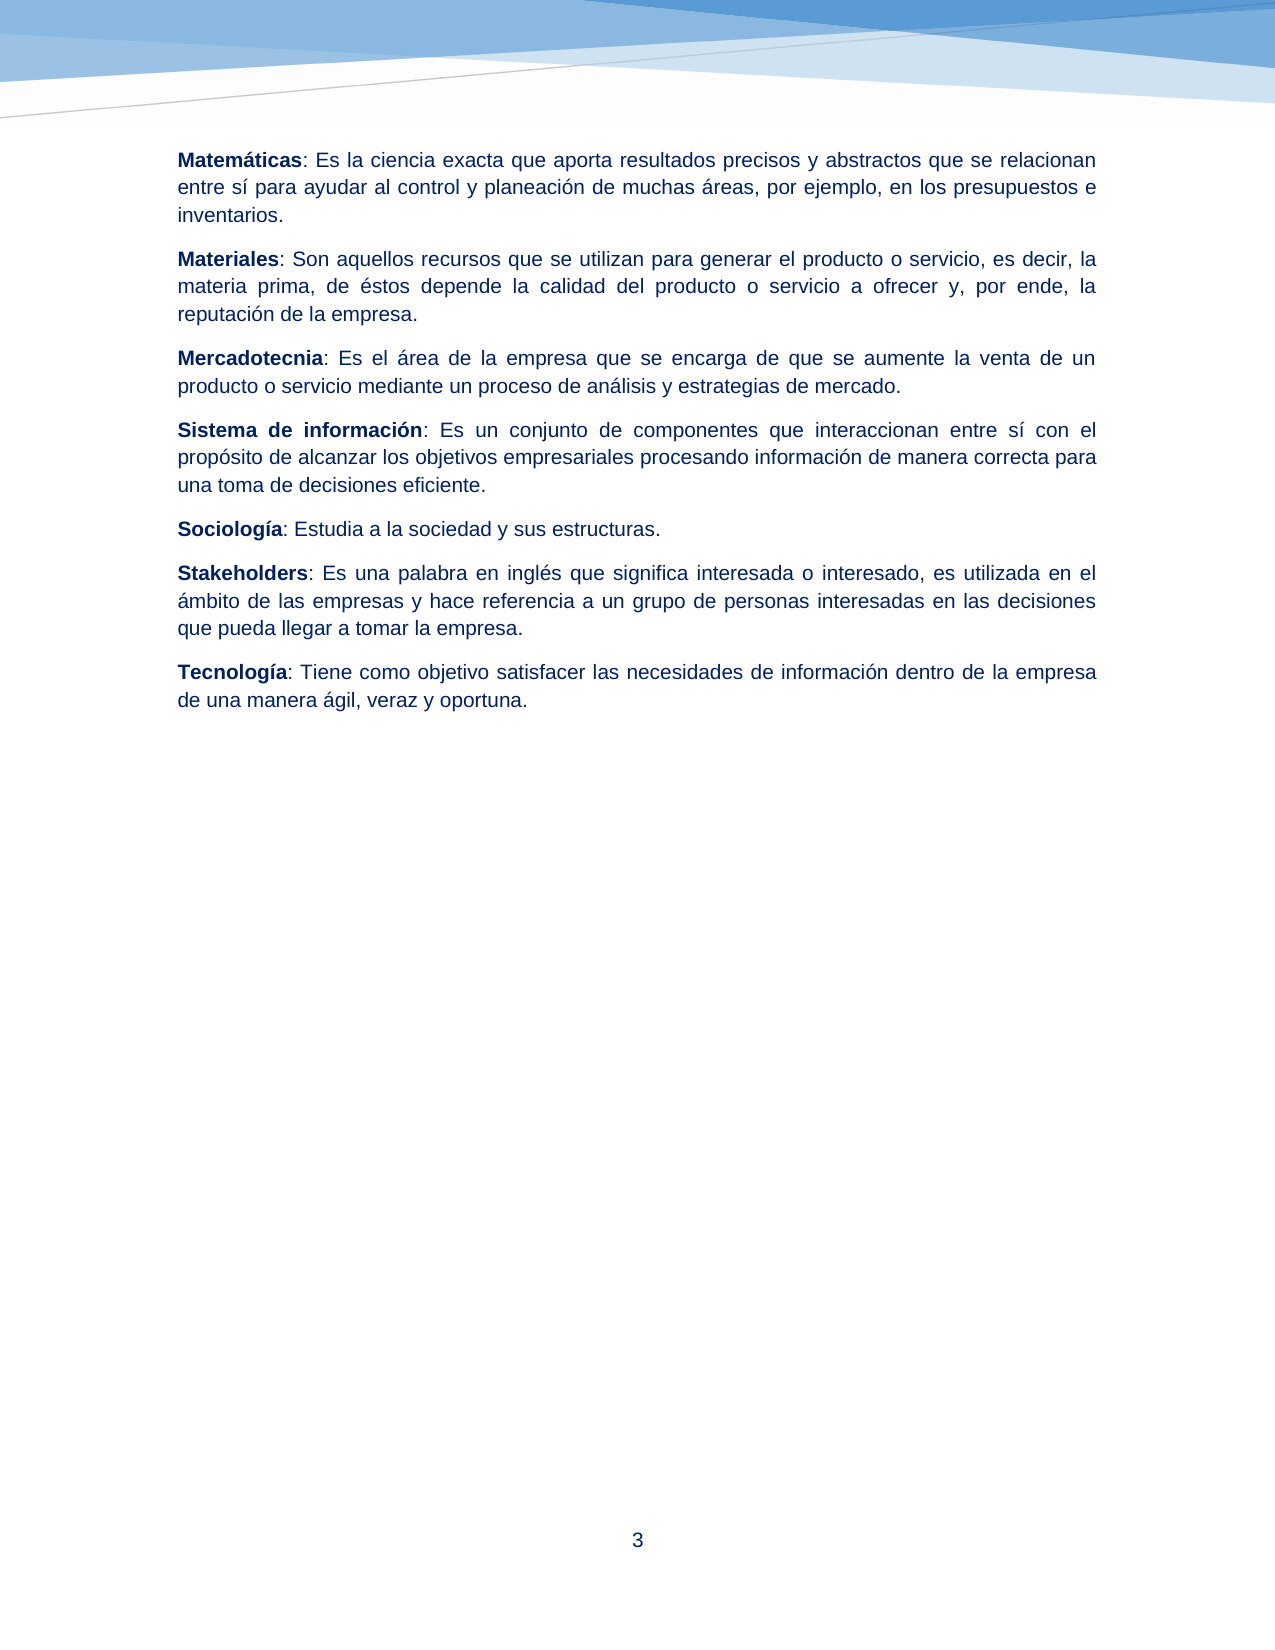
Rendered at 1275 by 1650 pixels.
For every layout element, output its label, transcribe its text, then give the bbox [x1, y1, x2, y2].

text Tecnología: Tiene como objetivo satisfacer las necesidades de información dentro de la empresa de una manera ágil, veraz y oportuna. [177, 660, 1098, 712]
text Stakeholders: Es una palabra en inglés que significa interesada o interesado, es utilizada en el ámbito de las empresas y hace referencia a un grupo de personas interesadas en las decisiones que pueda llegar a tomar la empresa. [177, 561, 1098, 640]
text Sociología: Estudia a la sociedad y sus estructuras. [177, 517, 1098, 541]
text Matemáticas: Es la ciencia exacta que aporta resultados precisos y abstractos que se relacionan entre sí para ayudar al control y planeación de muchas áreas, por ejemplo, en los presupuestos e inventarios. [177, 148, 1098, 227]
text Sistema de información: Es un conjunto de componentes que interaccionan entre sí con el propósito de alcanzar los objetivos empresariales procesando información de manera correcta para una toma de decisiones eficiente. [177, 418, 1098, 497]
picture [0, 0, 1275, 129]
text Materiales: Son aquellos recursos que se utilizan para generar el producto o servicio, es decir, la materia prima, de éstos depende la calidad del producto o servicio a ofrecer y, por ende, la reputación de la empresa. [177, 247, 1098, 326]
text Mercadotecnia: Es el área de la empresa que se encarga de que se aumente la venta de un producto o servicio mediante un proceso de análisis y estrategias de mercado. [177, 346, 1098, 397]
